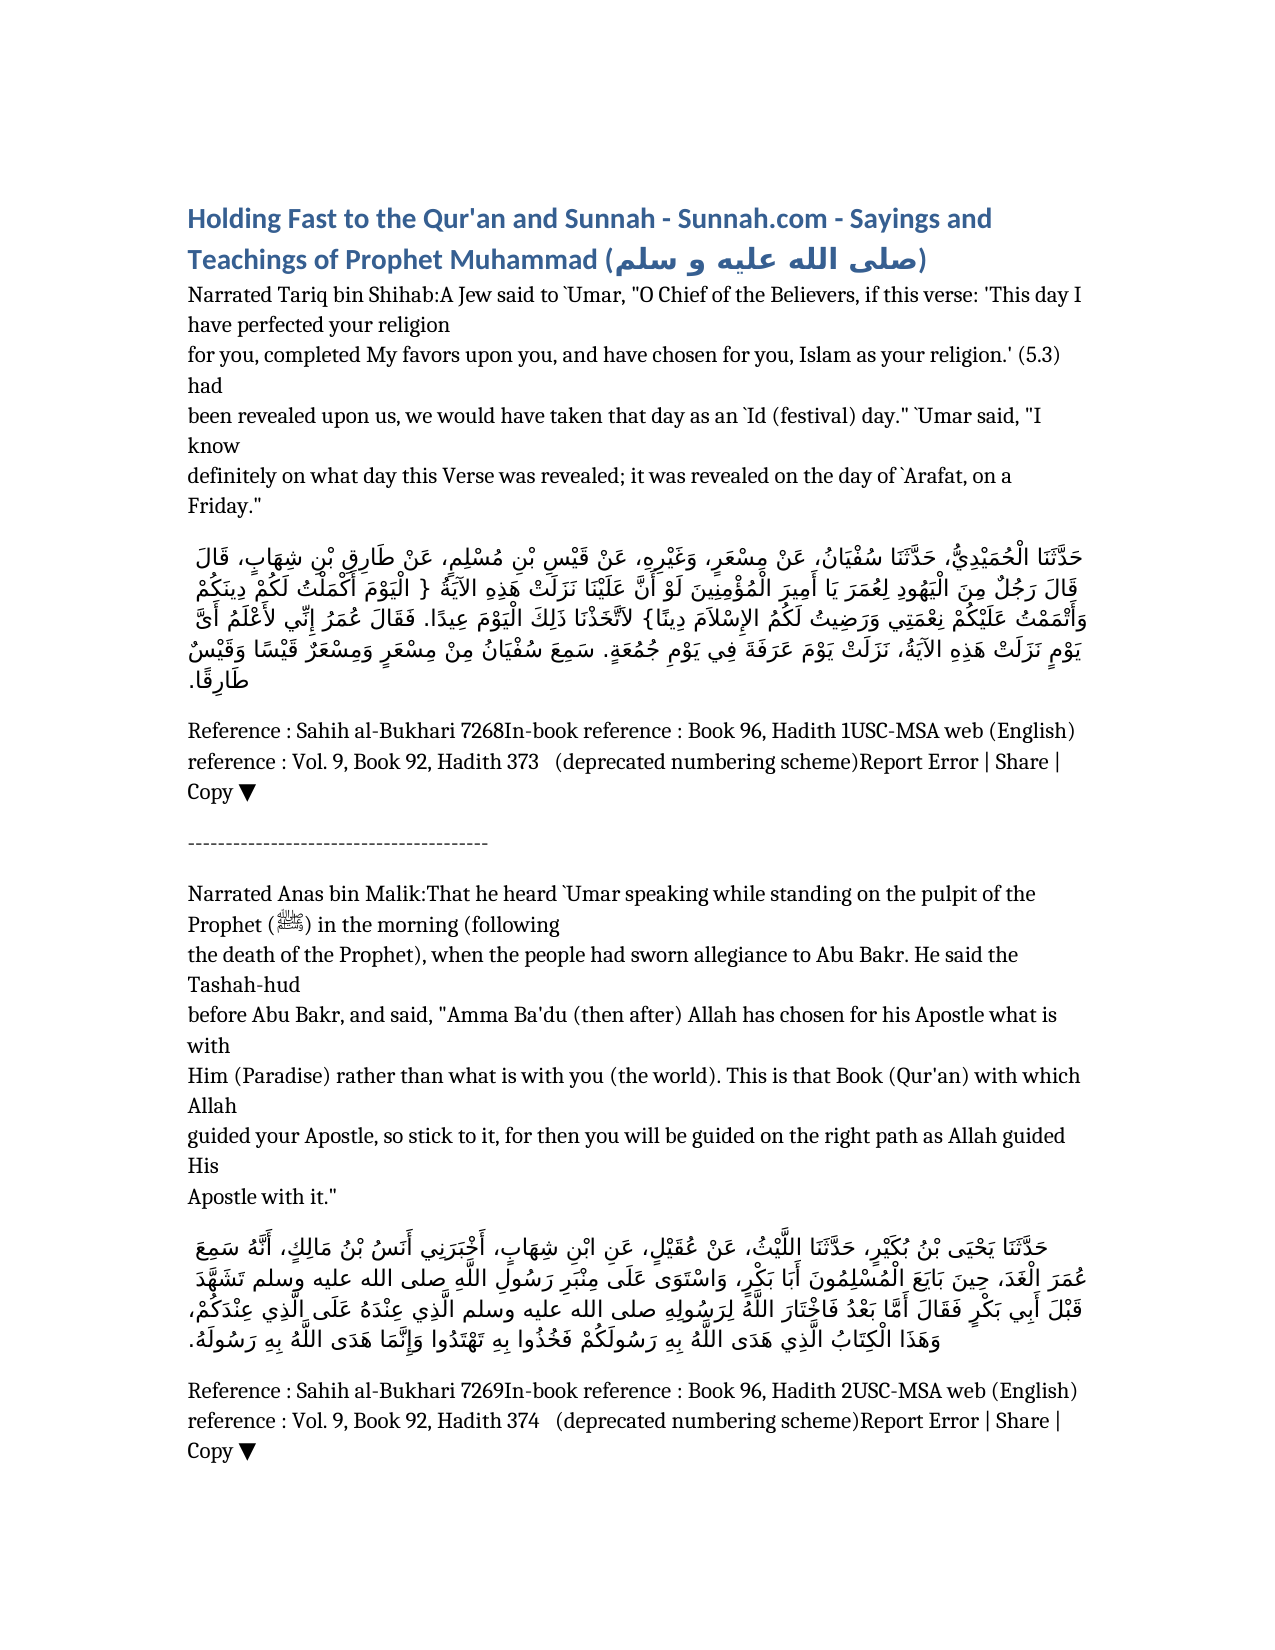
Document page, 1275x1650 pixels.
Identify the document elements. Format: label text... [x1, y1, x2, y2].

text حَدَّثَنَا الْحُمَيْدِيُّ، حَدَّثَنَا سُفْيَانُ، عَنْ مِسْعَرٍ، وَغَيْرِهِ، عَنْ قَيْسِ بْنِ مُسْلِمٍ، عَنْ طَارِقِ بْنِ شِهَابٍ، قَالَ قَالَ رَجُلٌ مِنَ الْيَهُودِ لِعُمَرَ يَا أَمِيرَ الْمُؤْمِنِينَ لَوْ أَنَّ عَلَيْنَا نَزَلَتْ هَذِهِ الآيَةُ ‏{‏ الْيَوْمَ أَكْمَلْتُ لَكُمْ دِينَكُمْ وَأَتْمَمْتُ عَلَيْكُمْ نِعْمَتِي وَرَضِيتُ لَكُمُ الإِسْلاَمَ دِينًا‏}‏ لاَتَّخَذْنَا ذَلِكَ الْيَوْمَ عِيدًا‏.‏ فَقَالَ عُمَرُ إِنِّي لأَعْلَمُ أَىَّ يَوْمٍ نَزَلَتْ هَذِهِ الآيَةُ، نَزَلَتْ يَوْمَ عَرَفَةَ فِي يَوْمِ جُمُعَةٍ‏.‏ سَمِعَ سُفْيَانُ مِنْ مِسْعَرٍ وَمِسْعَرٌ قَيْسًا وَقَيْسٌ طَارِقًا‏.‏ [187, 544, 1087, 693]
text ---------------------------------------- [187, 830, 1087, 856]
text Narrated Anas bin Malik:That he heard `Umar speaking while standing on the pulpit of the Prophet (ﷺ) in the morning (following the death of the Prophet), when the people had sworn allegiance to Abu Bakr. He said the Tashah-hud before Abu Bakr, and said, "Amma Ba'du (then after) Allah has chosen for his Apostle what is with Him (Paradise) rather than what is with you (the world). This is that Book (Qur'an) with which Allah guided your Apostle, so stick to it, for then you will be guided on the right path as Allah guided His Apostle with it." [187, 881, 1087, 1210]
text حَدَّثَنَا يَحْيَى بْنُ بُكَيْرٍ، حَدَّثَنَا اللَّيْثُ، عَنْ عُقَيْلٍ، عَنِ ابْنِ شِهَابٍ، أَخْبَرَنِي أَنَسُ بْنُ مَالِكٍ، أَنَّهُ سَمِعَ عُمَرَ الْغَدَ، حِينَ بَايَعَ الْمُسْلِمُونَ أَبَا بَكْرٍ، وَاسْتَوَى عَلَى مِنْبَرِ رَسُولِ اللَّهِ صلى الله عليه وسلم تَشَهَّدَ قَبْلَ أَبِي بَكْرٍ فَقَالَ أَمَّا بَعْدُ فَاخْتَارَ اللَّهُ لِرَسُولِهِ صلى الله عليه وسلم الَّذِي عِنْدَهُ عَلَى الَّذِي عِنْدَكُمْ، وَهَذَا الْكِتَابُ الَّذِي هَدَى اللَّهُ بِهِ رَسُولَكُمْ فَخُذُوا بِهِ تَهْتَدُوا وَإِنَّمَا هَدَى اللَّهُ بِهِ رَسُولَهُ‏.‏ [187, 1234, 1087, 1353]
text Reference : Sahih al-Bukhari 7268In-book reference : Book 96, Hadith 1USC-MSA web (English) reference : Vol. 9, Book 92, Hadith 373 (deprecated numbering scheme)Report Error | Share | Copy ▼ [187, 718, 1087, 805]
subtitle Holding Fast to the Qur'an and Sunnah - Sunnah.com - Sayings and Teachings of Prophet Muhammad (صلى الله عليه و سلم) [187, 200, 1087, 277]
text Narrated Tariq bin Shihab:A Jew said to `Umar, "O Chief of the Believers, if this verse: 'This day I have perfected your religion for you, completed My favors upon you, and have chosen for you, Islam as your religion.' (5.3) had been revealed upon us, we would have taken that day as an `Id (festival) day." `Umar said, "I know definitely on what day this Verse was revealed; it was revealed on the day of `Arafat, on a Friday." [187, 282, 1087, 520]
text Reference : Sahih al-Bukhari 7269In-book reference : Book 96, Hadith 2USC-MSA web (English) reference : Vol. 9, Book 92, Hadith 374 (deprecated numbering scheme)Report Error | Share | Copy ▼ [187, 1378, 1087, 1465]
